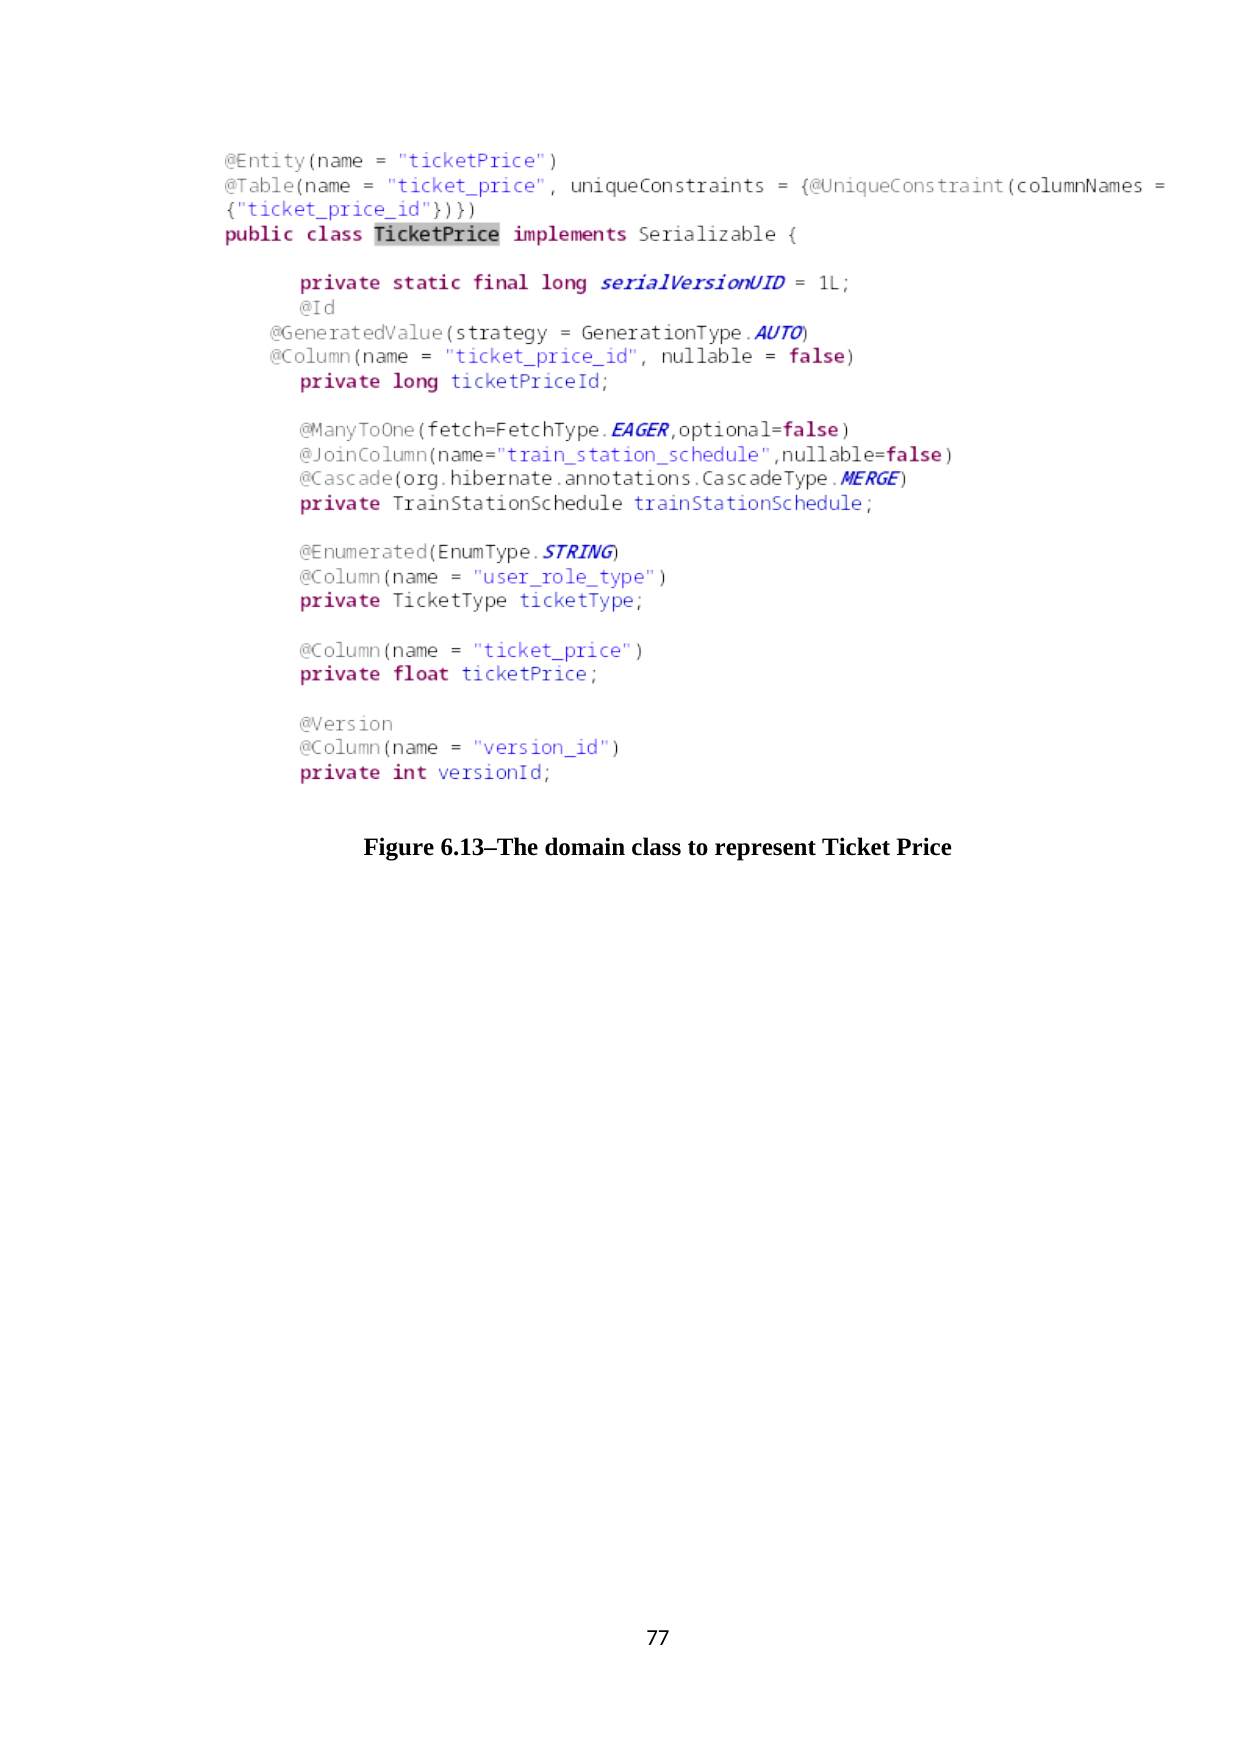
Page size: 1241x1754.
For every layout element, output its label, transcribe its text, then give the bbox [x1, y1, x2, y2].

list Figure 6.13–The domain class to represent Ticket Price [225, 832, 1090, 860]
